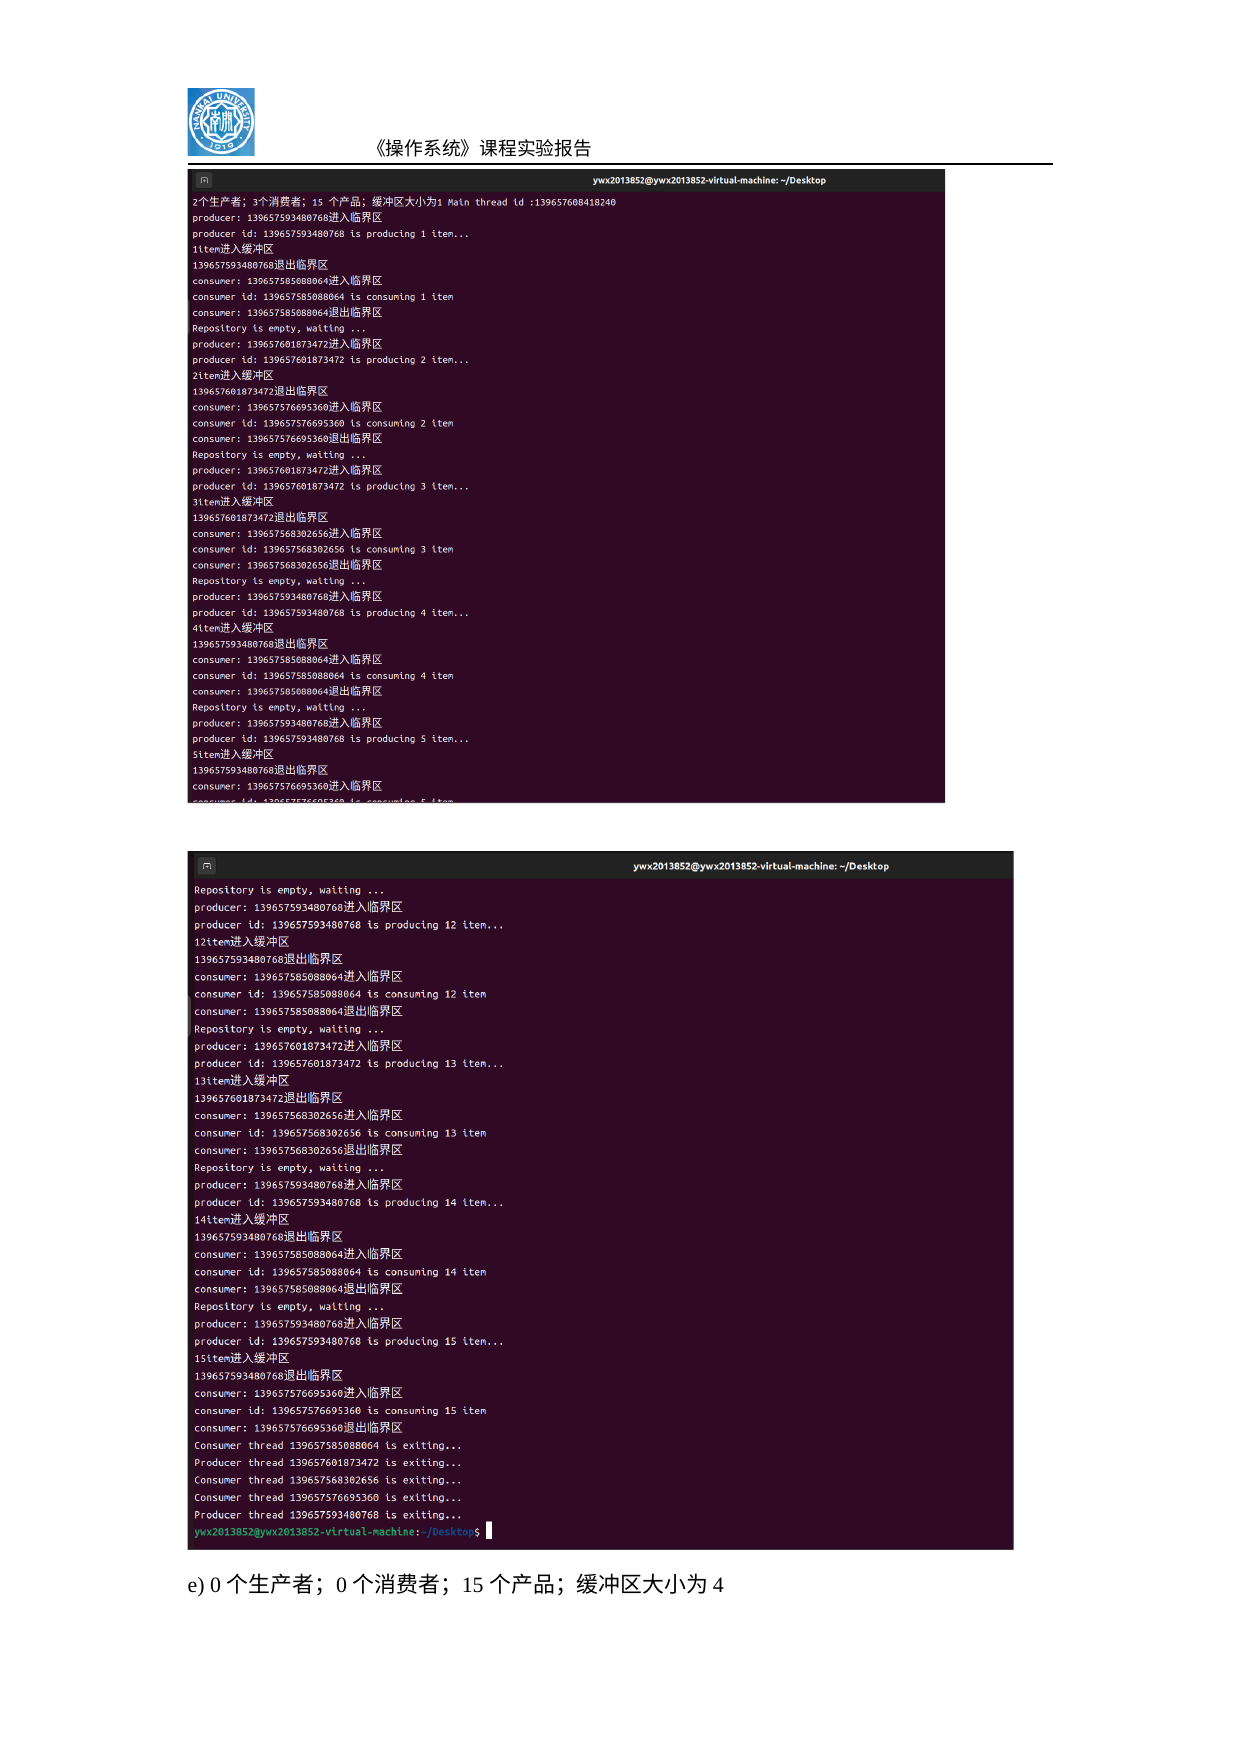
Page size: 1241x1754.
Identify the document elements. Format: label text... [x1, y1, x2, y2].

picture [187, 851, 1014, 1550]
list 0 个生产者；0 个消费者；15 个产品；缓冲区大小为 4 [187, 1567, 1053, 1599]
picture [187, 169, 946, 804]
picture [187, 88, 255, 156]
